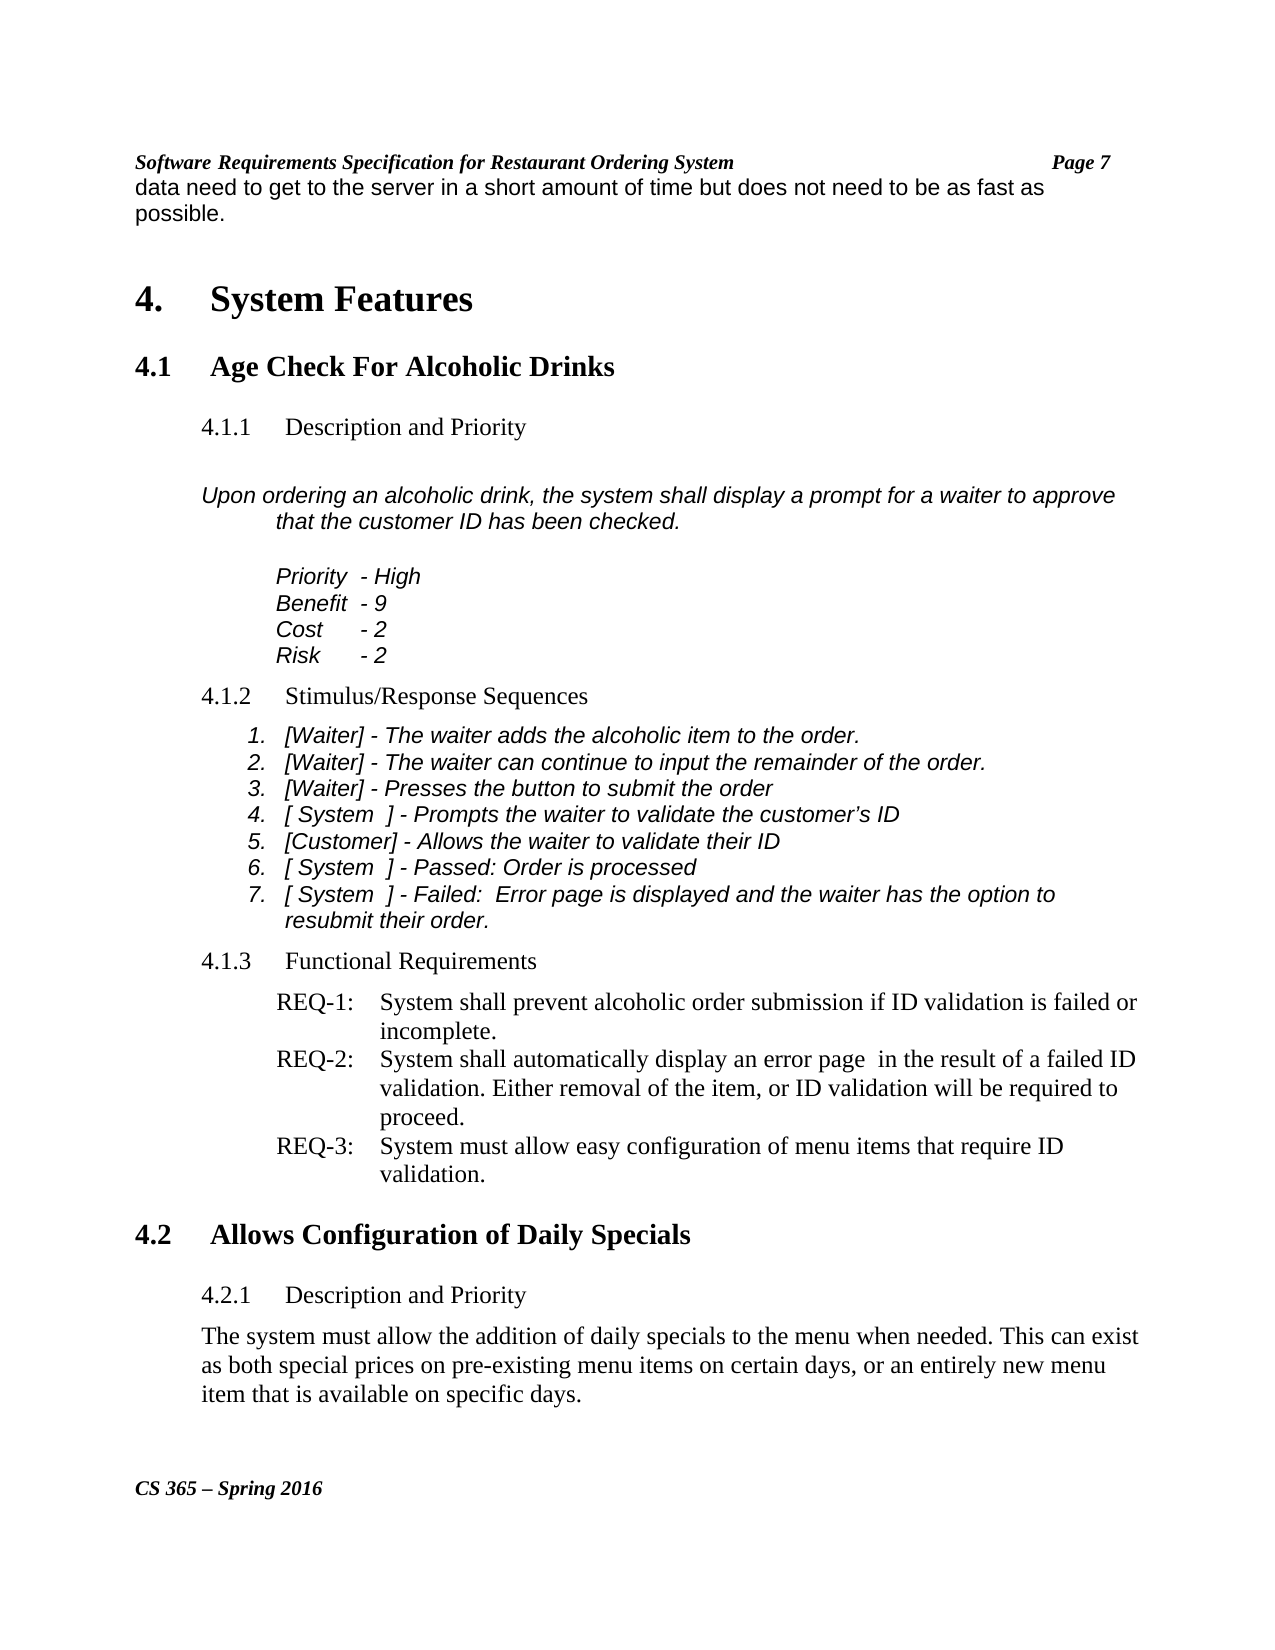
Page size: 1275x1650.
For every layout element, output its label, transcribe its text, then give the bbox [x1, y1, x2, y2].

subtitle Age Check For Alcoholic Drinks [135, 349, 1140, 383]
text Risk - 2 [201, 642, 1140, 669]
list [ System ] - Failed: Error page is displayed and the waiter has the option to resubmit their order. [247, 881, 1140, 933]
list [Waiter] - The waiter can continue to input the remainder of the order. [247, 749, 1140, 775]
text The system must allow the addition of daily specials to the menu when needed. This can exist as both special prices on pre-existing menu items on certain days, or an entirely new menu item that is available on specific days. [201, 1321, 1140, 1408]
text REQ-2: System shall automatically display an error page in the result of a failed ID validation. Either removal of the item, or ID validation will be required to proceed. [276, 1044, 1140, 1131]
subtitle System Features [135, 277, 1140, 320]
text 4.1.3 Functional Requirements [201, 946, 1140, 974]
text Cost - 2 [201, 616, 1140, 642]
text 4.1.2 Stimulus/Response Sequences [201, 681, 1140, 710]
list [Waiter] - The waiter adds the alcoholic item to the order. [247, 722, 1140, 749]
list [Customer] - Allows the waiter to validate their ID [247, 828, 1140, 854]
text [135, 174, 1140, 227]
text Benefit - 9 [201, 589, 1140, 616]
text REQ-1: System shall prevent alcoholic order submission if ID validation is failed or incomplete. [276, 987, 1140, 1044]
list [ System ] - Prompts the waiter to validate the customer’s ID [247, 801, 1140, 828]
list [Waiter] - Presses the button to submit the order [247, 775, 1140, 801]
list [ System ] - Passed: Order is processed [247, 854, 1140, 881]
text 4.1.1 Description and Priority [201, 412, 1140, 441]
subtitle Allows Configuration of Daily Specials [135, 1217, 1140, 1251]
text Priority - High [201, 563, 1140, 589]
text REQ-3: System must allow easy configuration of menu items that require ID validation. [276, 1131, 1140, 1188]
text 4.2.1 Description and Priority [201, 1280, 1140, 1309]
text Upon ordering an alcoholic drink, the system shall display a prompt for a waiter to approve that the customer ID has been checked. [201, 482, 1140, 534]
